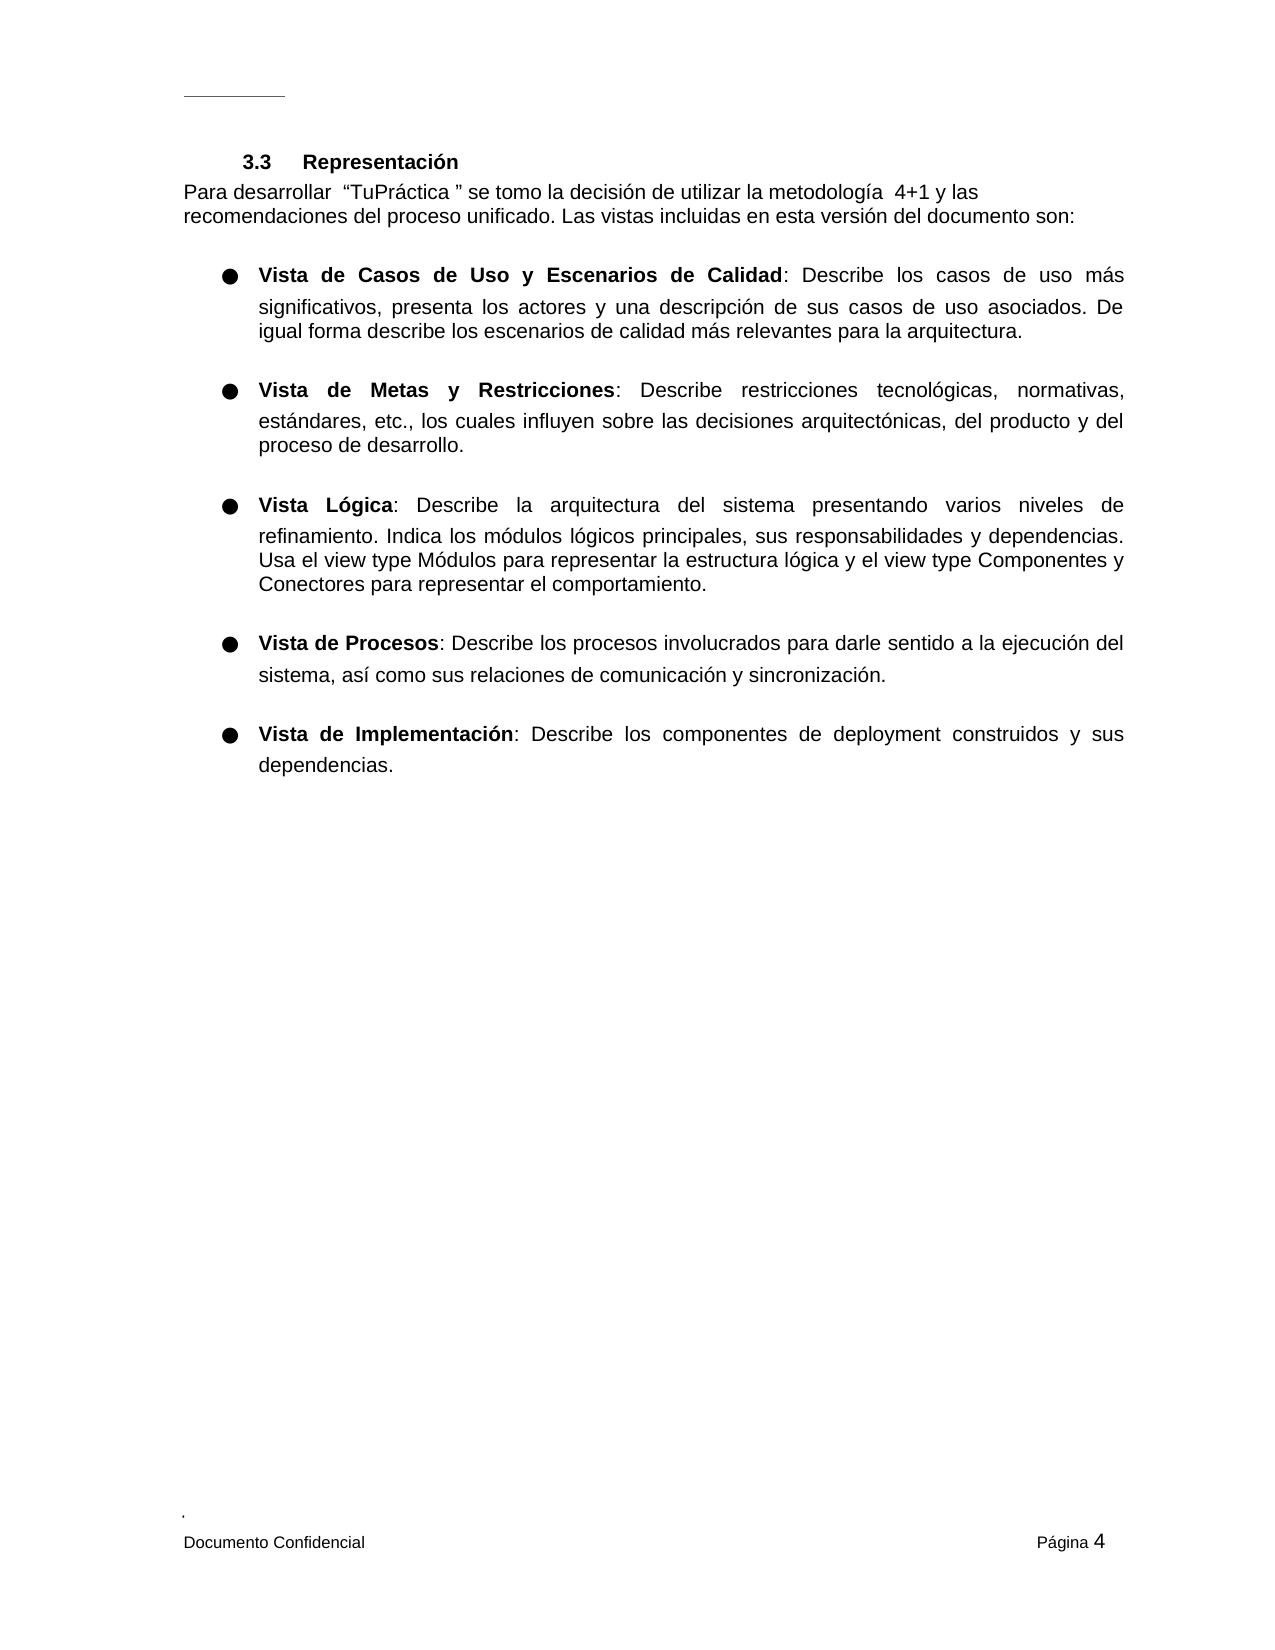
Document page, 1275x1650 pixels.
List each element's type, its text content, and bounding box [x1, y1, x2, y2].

list Vista de Procesos: Describe los procesos involucrados para darle sentido a la ejecución del sistema, así como sus relaciones de comunicación y sincronización. [221, 620, 1125, 686]
subtitle Representación [242, 150, 1125, 174]
list Vista Lógica: Describe la arquitectura del sistema presentando varios niveles de refinamiento. Indica los módulos lógicos principales, sus responsabilidades y dependencias. Usa el view type Módulos para representar la estructura lógica y el view type Componentes y Conectores para representar el comportamiento. [221, 481, 1125, 596]
text Para desarrollar “TuPráctica ” se tomo la decisión de utilizar la metodología 4+1 y las recomendaciones del proceso unificado. Las vistas incluidas en esta versión del documento son: [183, 180, 1125, 228]
list Vista de Casos de Uso y Escenarios de Calidad: Describe los casos de uso más significativos, presenta los actores y una descripción de sus casos de uso asociados. De igual forma describe los escenarios de calidad más relevantes para la arquitectura. [221, 252, 1125, 343]
list Vista de Metas y Restricciones: Describe restricciones tecnológicas, normativas, estándares, etc., los cuales influyen sobre las decisiones arquitectónicas, del producto y del proceso de desarrollo. [221, 367, 1125, 457]
list Vista de Implementación: Describe los componentes de deployment construidos y sus dependencias. [221, 710, 1125, 777]
